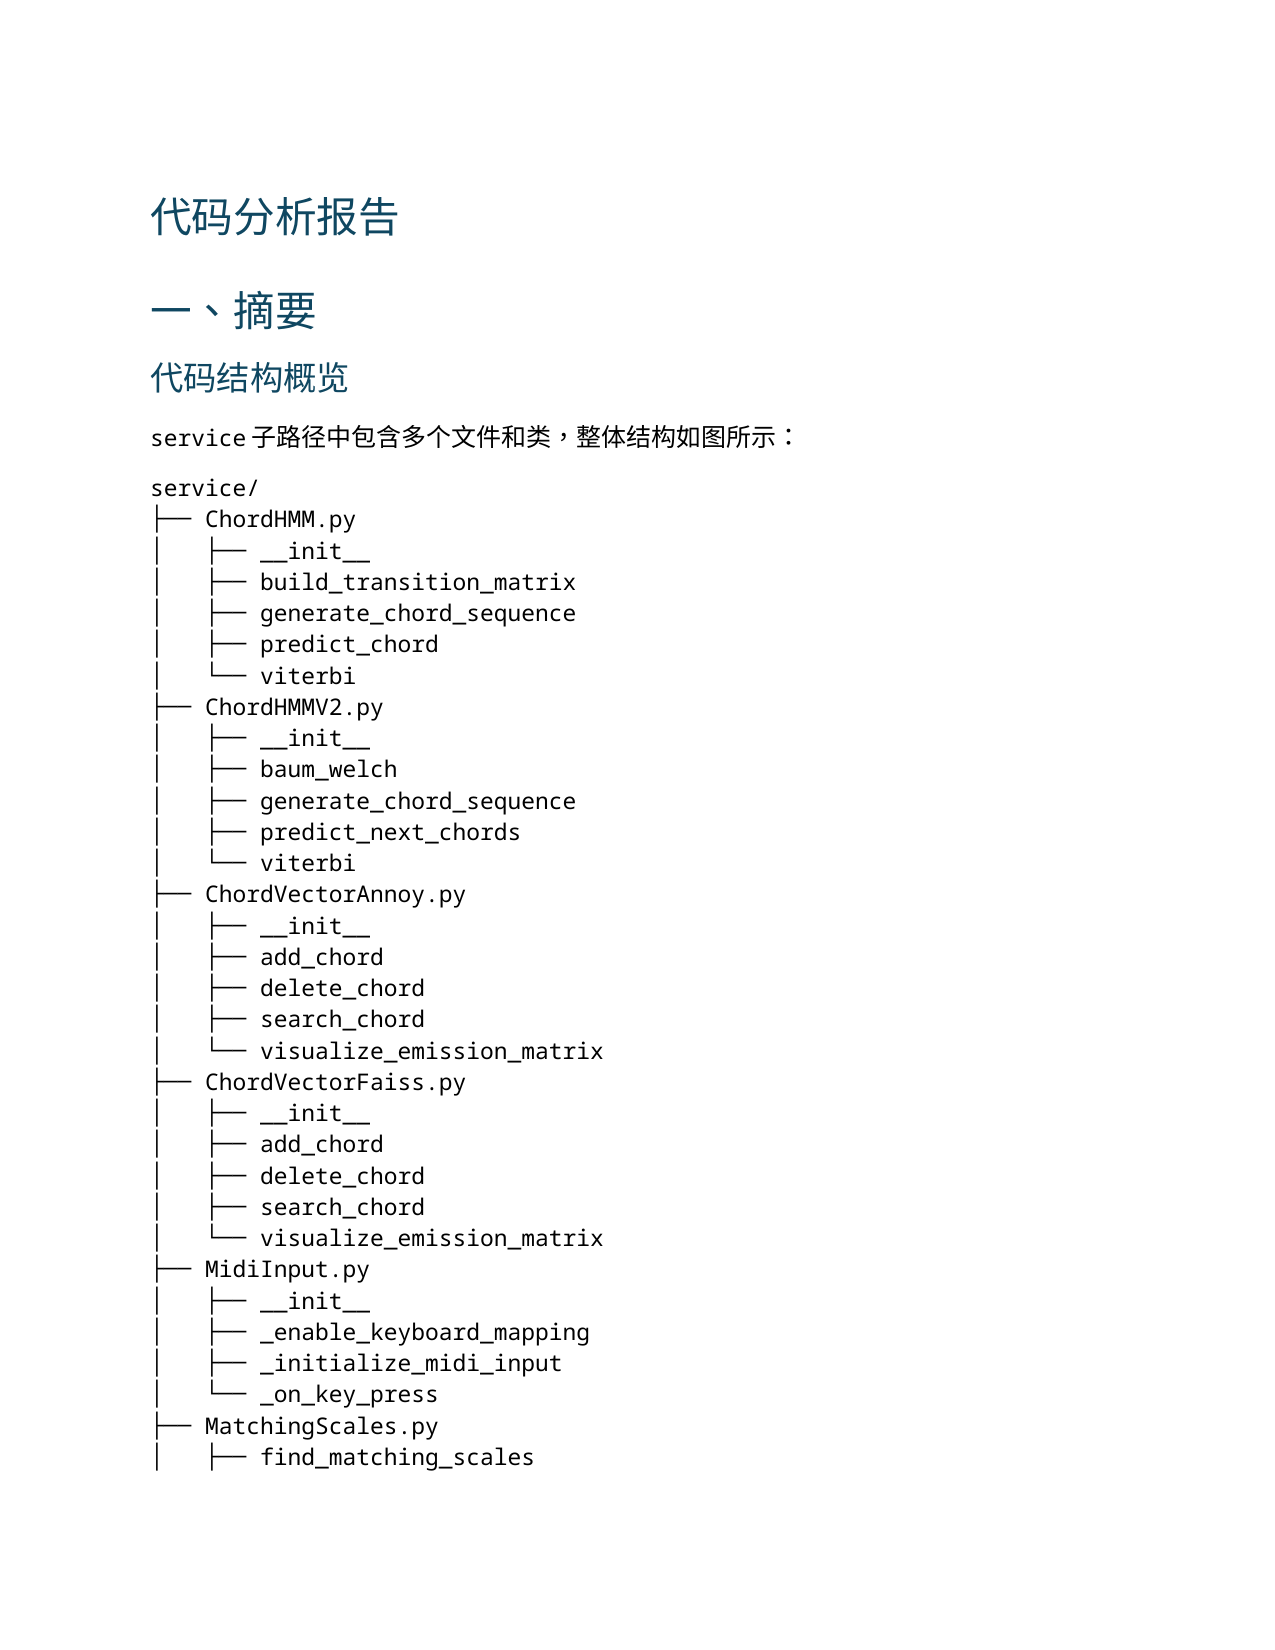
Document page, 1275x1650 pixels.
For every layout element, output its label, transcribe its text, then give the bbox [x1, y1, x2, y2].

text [150, 472, 1125, 1472]
subtitle 一、摘要 [150, 282, 1125, 338]
subtitle 代码结构概览 [150, 355, 1125, 401]
text service子路径中包含多个文件和类，整体结构如图所示： [150, 419, 1125, 453]
subtitle 代码分析报告 [150, 187, 1125, 244]
